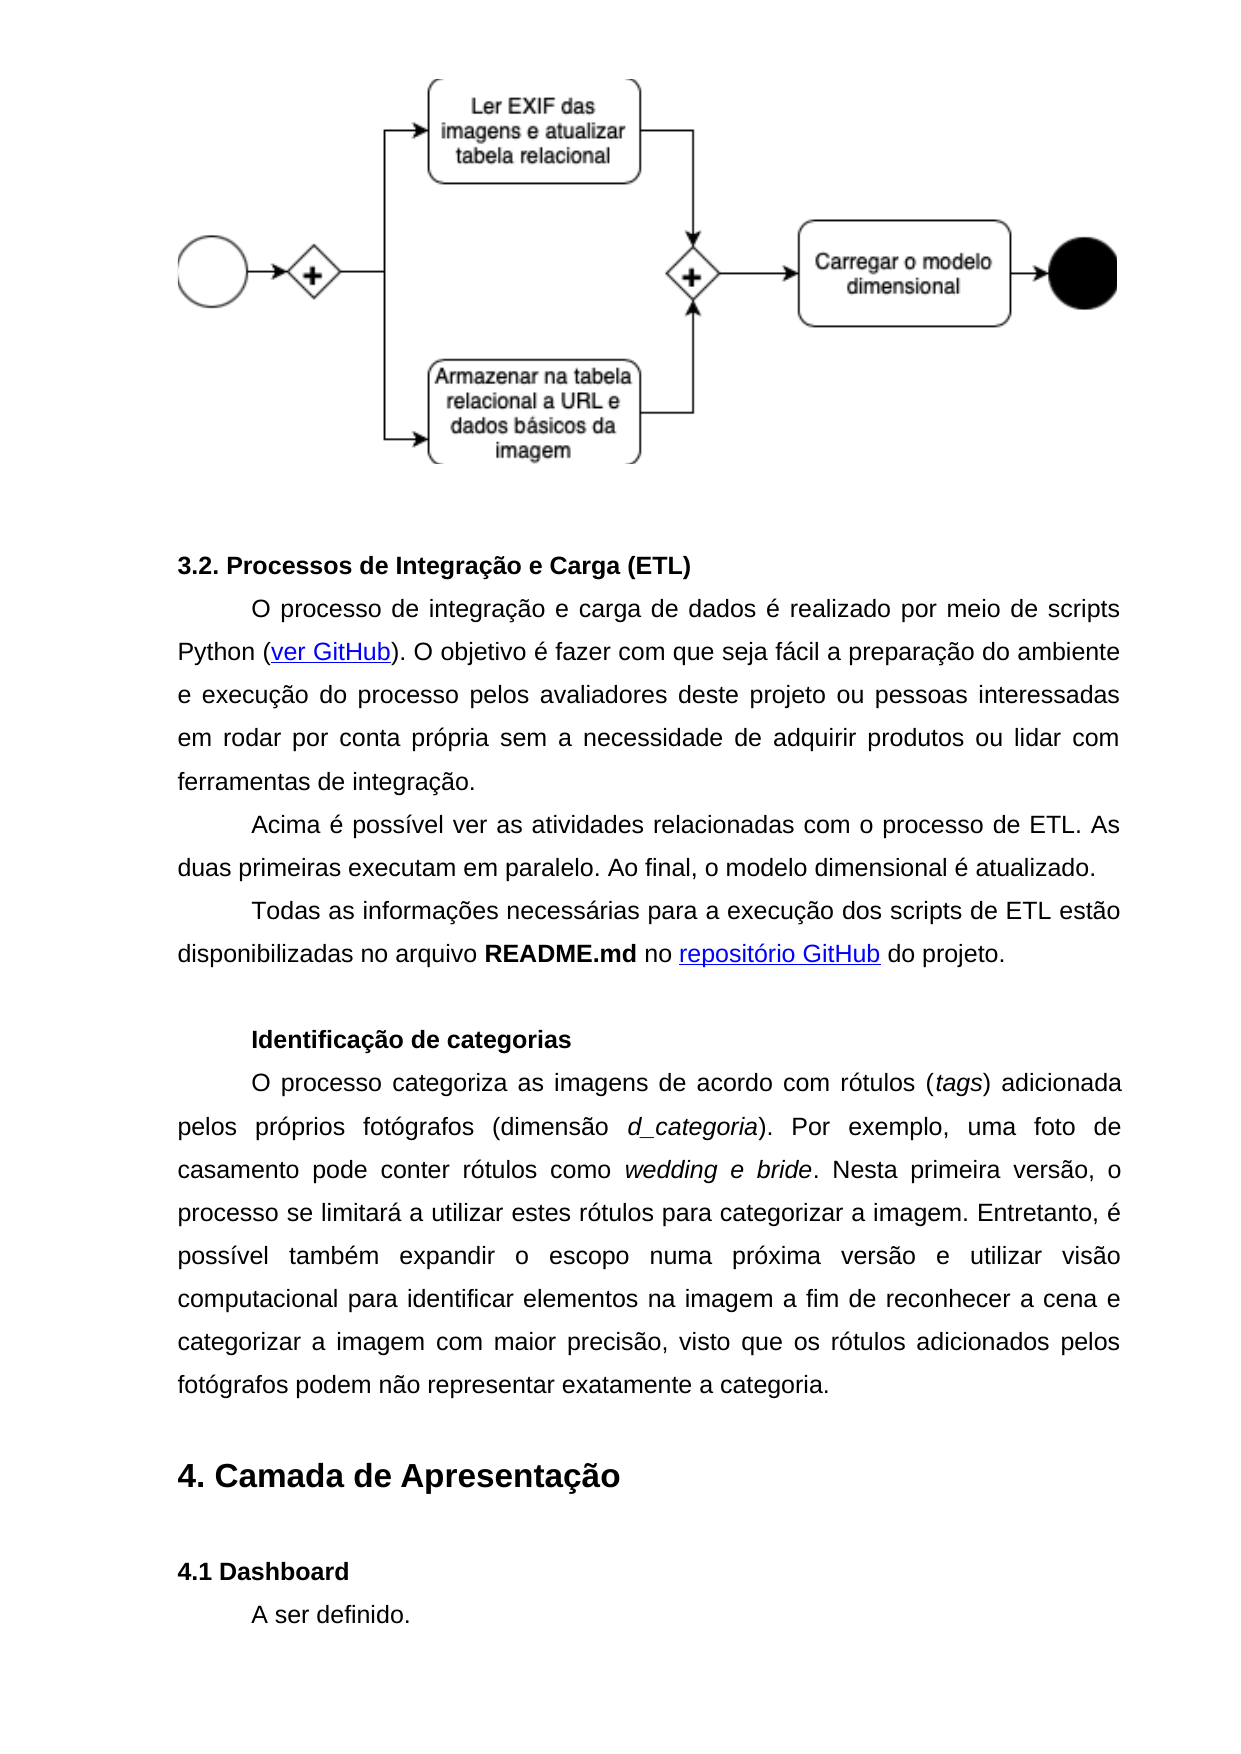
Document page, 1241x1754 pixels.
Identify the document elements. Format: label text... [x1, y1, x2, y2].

subtitle 4.1 Dashboard [177, 1557, 1122, 1586]
text Todas as informações necessárias para a execução dos scripts de ETL estão disponibilizadas no arquivo README.md no repositório GitHub do projeto. [177, 896, 1122, 968]
text O processo de integração e carga de dados é realizado por meio de scripts Python (ver GitHub). O objetivo é fazer com que seja fácil a preparação do ambiente e execução do processo pelos avaliadores deste projeto ou pessoas interessadas em rodar por conta própria sem a necessidade de adquirir produtos ou lidar com ferramentas de integração. [177, 594, 1122, 795]
subtitle 3.2. Processos de Integração e Carga (ETL) [177, 551, 1122, 580]
text A ser definido. [177, 1600, 1122, 1629]
text Acima é possível ver as atividades relacionadas com o processo de ETL. As duas primeiras executam em paralelo. Ao final, o modelo dimensional é atualizado. [177, 810, 1122, 882]
picture [178, 79, 1117, 464]
subtitle 4. Camada de Apresentação [177, 1457, 1122, 1495]
text Identificação de categorias [177, 1025, 1122, 1054]
text O processo categoriza as imagens de acordo com rótulos (tags) adicionada pelos próprios fotógrafos (dimensão d_categoria). Por exemplo, uma foto de casamento pode conter rótulos como wedding e bride. Nesta primeira versão, o processo se limitará a utilizar estes rótulos para categorizar a imagem. Entretanto, é possível também expandir o escopo numa próxima versão e utilizar visão computacional para identificar elementos na imagem a fim de reconhecer a cena e categorizar a imagem com maior precisão, visto que os rótulos adicionados pelos fotógrafos podem não representar exatamente a categoria. [177, 1068, 1122, 1399]
